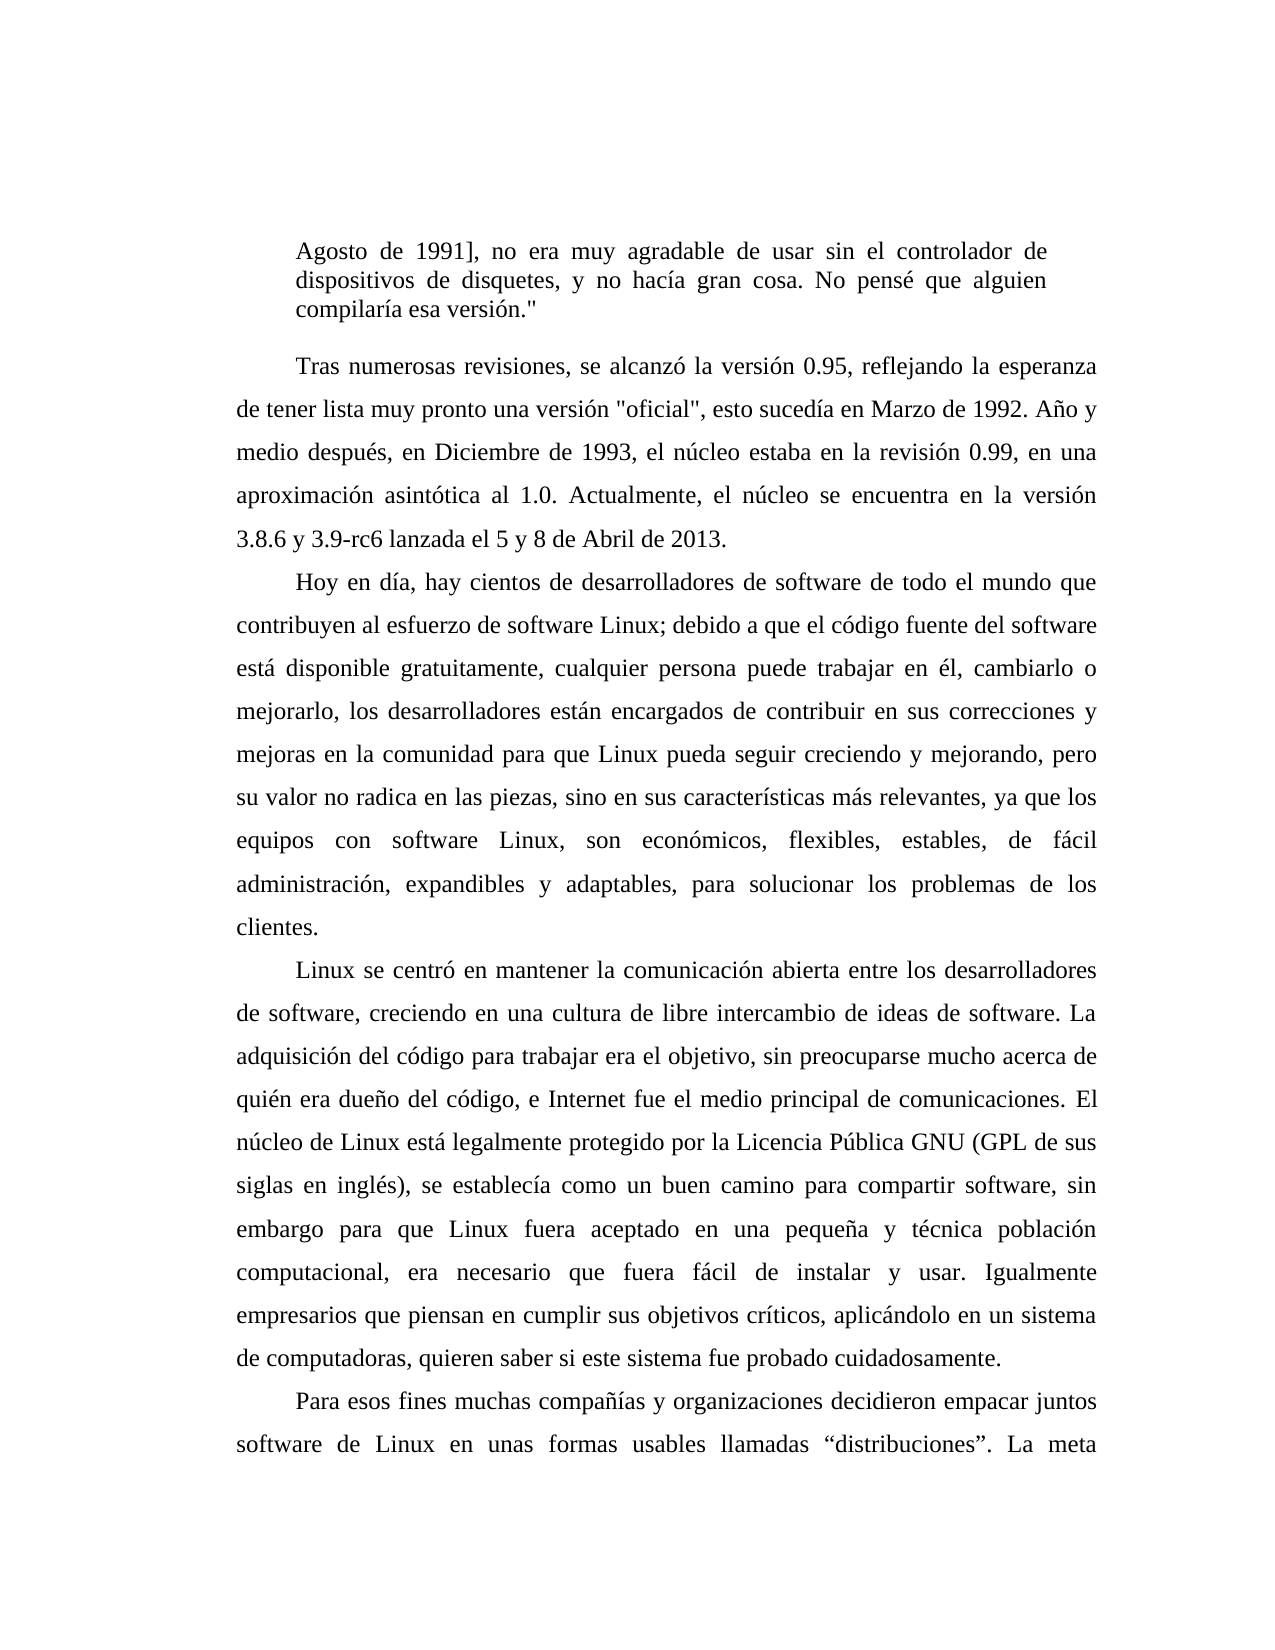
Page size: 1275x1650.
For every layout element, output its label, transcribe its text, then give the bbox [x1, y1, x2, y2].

text Tras numerosas revisiones, se alcanzó la versión 0.95, reflejando la esperanza de tener lista muy pronto una versión "oficial", esto sucedía en Marzo de 1992. Año y medio después, en Diciembre de 1993, el núcleo estaba en la revisión 0.99, en una aproximación asintótica al 1.0. Actualmente, el núcleo se encuentra en la versión 3.8.6 y 3.9-rc6 lanzada el 5 y 8 de Abril de 2013. [236, 351, 1098, 552]
text Hoy en día, hay cientos de desarrolladores de software de todo el mundo que contribuyen al esfuerzo de software Linux; debido a que el código fuente del software está disponible gratuitamente, cualquier persona puede trabajar en él, cambiarlo o mejorarlo, los desarrolladores están encargados de contribuir en sus correcciones y mejoras en la comunidad para que Linux pueda seguir creciendo y mejorando, pero su valor no radica en las piezas, sino en sus características más relevantes, ya que los equipos con software Linux, son económicos, flexibles, estables, de fácil administración, expandibles y adaptables, para solucionar los problemas de los clientes. [236, 567, 1098, 941]
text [236, 1386, 1098, 1458]
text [295, 236, 1048, 322]
text Linux se centró en mantener la comunicación abierta entre los desarrolladores de software, creciendo en una cultura de libre intercambio de ideas de software. La adquisición del código para trabajar era el objetivo, sin preocuparse mucho acerca de quién era dueño del código, e Internet fue el medio principal de comunicaciones. El núcleo de Linux está legalmente protegido por la Licencia Pública GNU (GPL de sus siglas en inglés), se establecía como un buen camino para compartir software, sin embargo para que Linux fuera aceptado en una pequeña y técnica población computacional, era necesario que fuera fácil de instalar y usar. Igualmente empresarios que piensan en cumplir sus objetivos críticos, aplicándolo en un sistema de computadoras, quieren saber si este sistema fue probado cuidadosamente. [236, 955, 1098, 1372]
